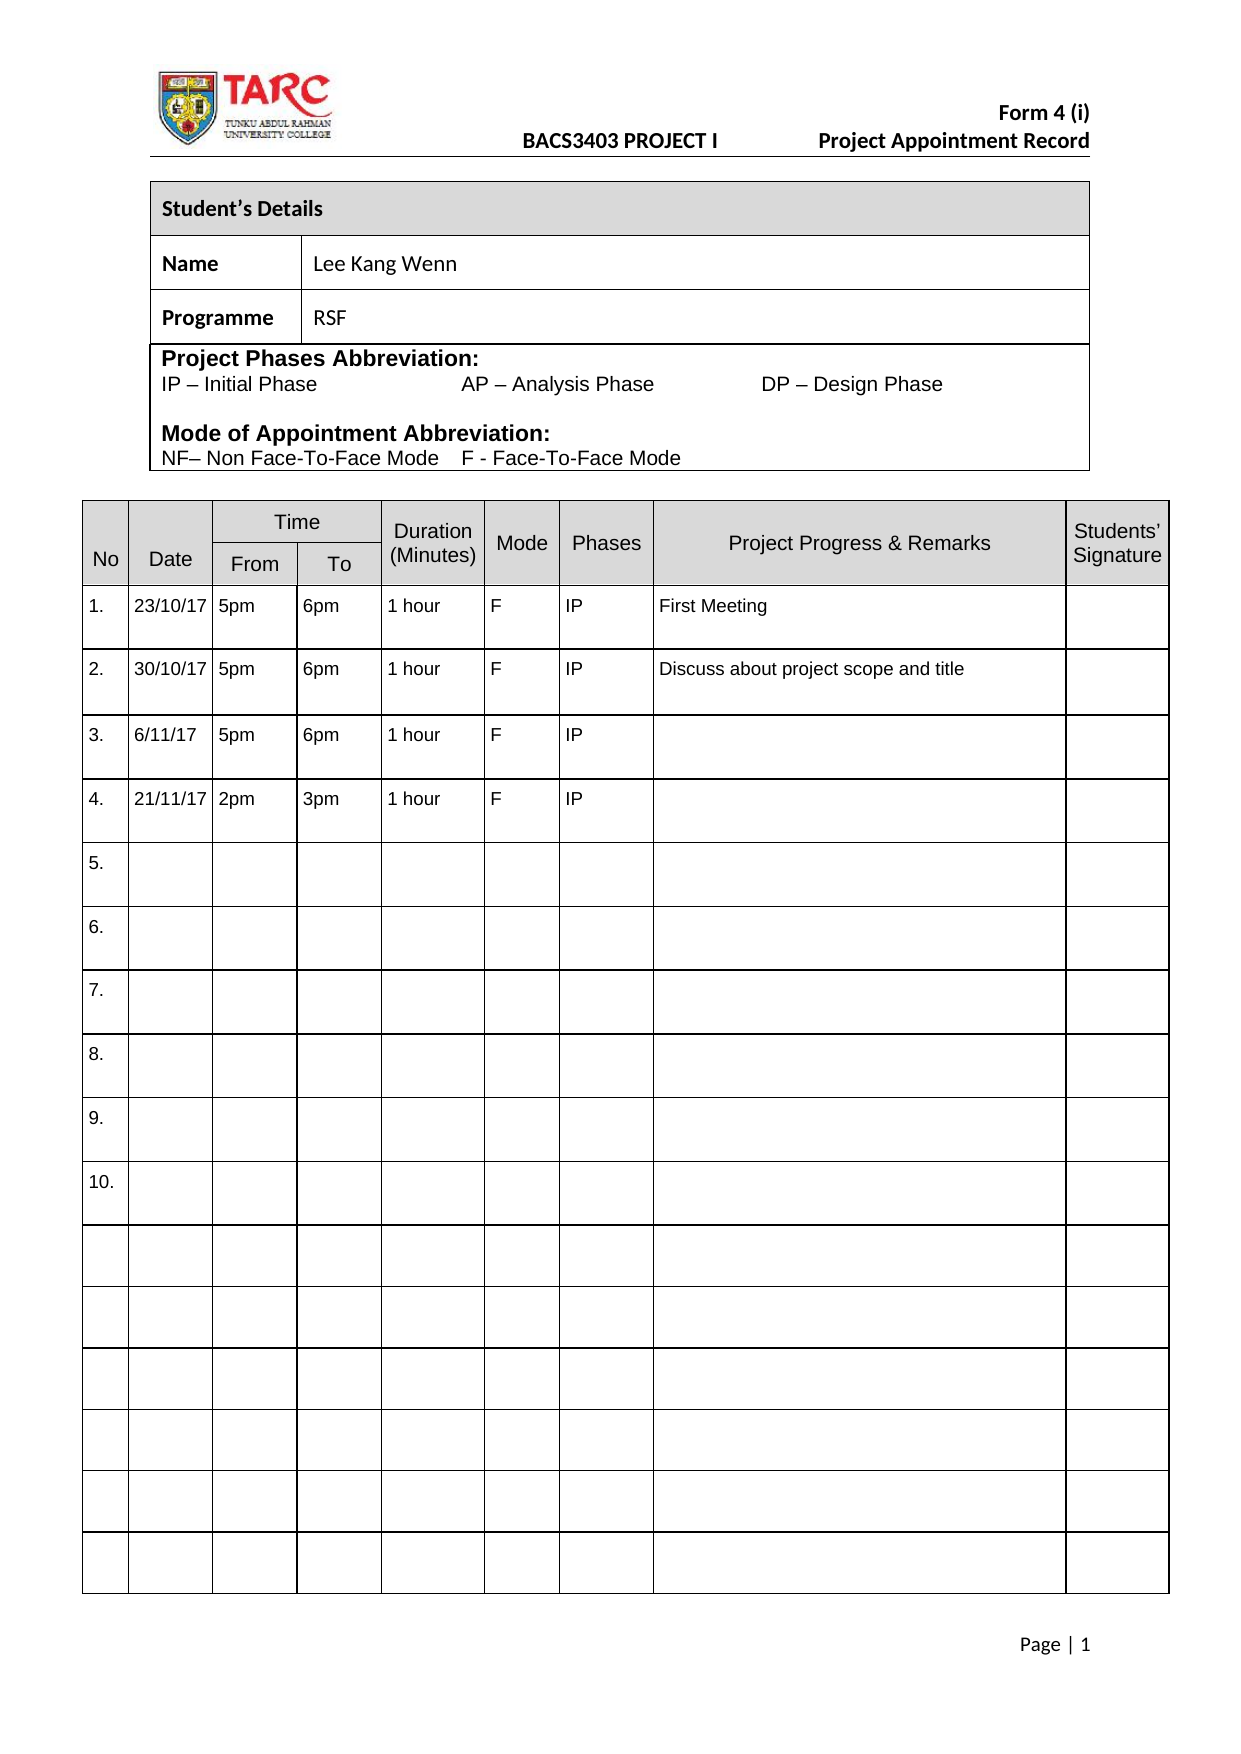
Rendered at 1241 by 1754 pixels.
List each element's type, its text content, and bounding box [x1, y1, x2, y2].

table_cell Discuss about project scope and title [654, 650, 1065, 714]
table_cell [560, 843, 653, 906]
table_cell [560, 1035, 653, 1097]
table_cell 23/10/17 [129, 586, 212, 648]
table_cell 7. [83, 971, 128, 1033]
table_cell [382, 1349, 484, 1408]
table_cell [560, 907, 653, 969]
table_cell [213, 1098, 296, 1161]
table_cell IP [560, 650, 653, 714]
table_cell F [485, 586, 559, 648]
table_cell 6/11/17 [129, 716, 212, 778]
table_cell [654, 780, 1065, 842]
table_cell 1 hour [382, 716, 484, 778]
table_header Duration (Minutes) [382, 501, 484, 584]
table_header Student’s Details [151, 182, 1089, 235]
table_cell [213, 1035, 296, 1097]
table_cell [213, 843, 296, 906]
table_cell [1067, 1410, 1168, 1470]
table_cell [485, 907, 559, 969]
table_cell 1 hour [382, 780, 484, 842]
table_cell [485, 1533, 559, 1592]
table_cell [129, 1410, 212, 1470]
table_cell [298, 843, 381, 906]
table_cell [1067, 1349, 1168, 1408]
table_cell 5. [83, 843, 128, 906]
table_cell [654, 1349, 1065, 1408]
table_cell [83, 1287, 128, 1347]
table_cell [213, 1533, 296, 1592]
table_cell [1067, 780, 1168, 842]
table_cell [560, 1287, 653, 1347]
table_cell [129, 1162, 212, 1224]
table_cell [654, 1287, 1065, 1347]
table_cell 4. [83, 780, 128, 842]
table_cell [129, 1471, 212, 1531]
table_cell 6pm [298, 586, 381, 648]
table_cell 6pm [298, 716, 381, 778]
table_cell [213, 1349, 296, 1408]
table_header Mode [485, 501, 559, 584]
table_cell [382, 1226, 484, 1286]
table_cell [485, 1287, 559, 1347]
table_cell [298, 1349, 381, 1408]
table_header Students’ Signature [1067, 501, 1168, 584]
table_cell F [485, 716, 559, 778]
table_cell 21/11/17 [129, 780, 212, 842]
table_cell [298, 971, 381, 1033]
table_cell [213, 907, 296, 969]
table_cell From [213, 543, 297, 584]
table_cell [1067, 1287, 1168, 1347]
table_cell [1067, 716, 1168, 778]
table_cell [485, 843, 559, 906]
table_cell 6pm [298, 650, 381, 714]
table_cell [485, 1349, 559, 1408]
table_cell [1067, 1098, 1168, 1161]
table_cell [83, 1349, 128, 1408]
table_cell [298, 907, 381, 969]
table_cell [560, 1162, 653, 1224]
table_cell [298, 1471, 381, 1531]
table_cell [382, 907, 484, 969]
table_cell Lee Kang Wenn [302, 236, 1089, 289]
table_cell [560, 1098, 653, 1161]
table_cell F [485, 650, 559, 714]
table_cell [129, 1287, 212, 1347]
table_cell [485, 1098, 559, 1161]
table_cell 5pm [213, 716, 296, 778]
table_cell [298, 1098, 381, 1161]
table_cell [129, 1349, 212, 1408]
table_cell [1067, 971, 1168, 1033]
table_cell IP [560, 716, 653, 778]
table_cell [1067, 650, 1168, 714]
table_cell [298, 1226, 381, 1286]
table_cell [654, 971, 1065, 1033]
table_cell 6. [83, 907, 128, 969]
table_cell [1067, 1471, 1168, 1531]
table_cell [485, 1035, 559, 1097]
table_cell To [298, 543, 381, 584]
table_cell 1 hour [382, 586, 484, 648]
table_cell [213, 1287, 296, 1347]
table_cell 2. [83, 650, 128, 714]
table_cell [129, 1533, 212, 1592]
table_cell [654, 907, 1065, 969]
table_cell [213, 971, 296, 1033]
table_cell [560, 1349, 653, 1408]
table_cell 9. [83, 1098, 128, 1161]
table_cell [654, 1471, 1065, 1531]
table_cell [1067, 1533, 1168, 1592]
table_header Time [213, 501, 381, 542]
picture [153, 64, 343, 149]
table_cell [83, 1226, 128, 1286]
table_header Project Progress & Remarks [654, 501, 1065, 584]
table_cell [382, 843, 484, 906]
table_cell [654, 843, 1065, 906]
table_cell IP [560, 586, 653, 648]
table_header Phases [560, 501, 653, 584]
table_cell [129, 1226, 212, 1286]
table_cell [83, 1410, 128, 1470]
table_cell [560, 1410, 653, 1470]
table_cell [654, 1533, 1065, 1592]
table_cell [382, 1162, 484, 1224]
table_cell [213, 1162, 296, 1224]
table_cell [382, 1287, 484, 1347]
table_cell [298, 1533, 381, 1592]
table_cell [1067, 1035, 1168, 1097]
table_header No [83, 501, 128, 584]
table_cell [654, 1162, 1065, 1224]
table_cell 3. [83, 716, 128, 778]
table_header Date [129, 501, 212, 584]
table_cell [213, 1410, 296, 1470]
table_cell [485, 971, 559, 1033]
table_cell Name [151, 236, 301, 289]
table_cell [654, 1410, 1065, 1470]
table_cell RSF [302, 290, 1089, 343]
table_cell [129, 907, 212, 969]
table_cell [382, 1098, 484, 1161]
table_cell [485, 1410, 559, 1470]
table_cell [129, 843, 212, 906]
table_cell [485, 1162, 559, 1224]
table_cell [129, 1098, 212, 1161]
table_cell [129, 971, 212, 1033]
table_cell [560, 971, 653, 1033]
table_cell [213, 1471, 296, 1531]
table_cell IP [560, 780, 653, 842]
table_cell [1067, 586, 1168, 648]
table_cell [382, 1035, 484, 1097]
table_cell [83, 1471, 128, 1531]
table_cell [1067, 1162, 1168, 1224]
table_cell F [485, 780, 559, 842]
table_cell 5pm [213, 650, 296, 714]
table_cell [1067, 1226, 1168, 1286]
table_cell 10. [83, 1162, 128, 1224]
table_cell [560, 1533, 653, 1592]
table_cell [1067, 843, 1168, 906]
table_cell [298, 1035, 381, 1097]
table_cell [129, 1035, 212, 1097]
table_cell [485, 1226, 559, 1286]
table_cell 3pm [298, 780, 381, 842]
table_cell [382, 1410, 484, 1470]
table_cell [83, 1533, 128, 1592]
table_cell [485, 1471, 559, 1531]
table_cell 1 hour [382, 650, 484, 714]
table_cell [382, 1533, 484, 1592]
table_cell [213, 1226, 296, 1286]
table_cell [560, 1226, 653, 1286]
table_cell Programme [151, 290, 301, 343]
table_cell [298, 1162, 381, 1224]
table_cell First Meeting [654, 586, 1065, 648]
table_cell [382, 1471, 484, 1531]
table_cell 8. [83, 1035, 128, 1097]
table_cell [654, 1098, 1065, 1161]
table_cell [298, 1287, 381, 1347]
table_cell [298, 1410, 381, 1470]
table_cell 2pm [213, 780, 296, 842]
table_cell [382, 971, 484, 1033]
table_cell [1067, 907, 1168, 969]
table_cell [654, 1035, 1065, 1097]
table_cell 1. [83, 586, 128, 648]
table_cell [654, 716, 1065, 778]
table_cell [654, 1226, 1065, 1286]
table_cell [560, 1471, 653, 1531]
table_cell 5pm [213, 586, 296, 648]
table_cell 30/10/17 [129, 650, 212, 714]
table_header Project Phases Abbreviation: IP – Initial Phase AP – Analysis Phase DP – Design Phase Mode of Appointment Abbreviation: NF– Non Face-To-Face Mode F - Face-To-Face Mode [151, 345, 1089, 470]
